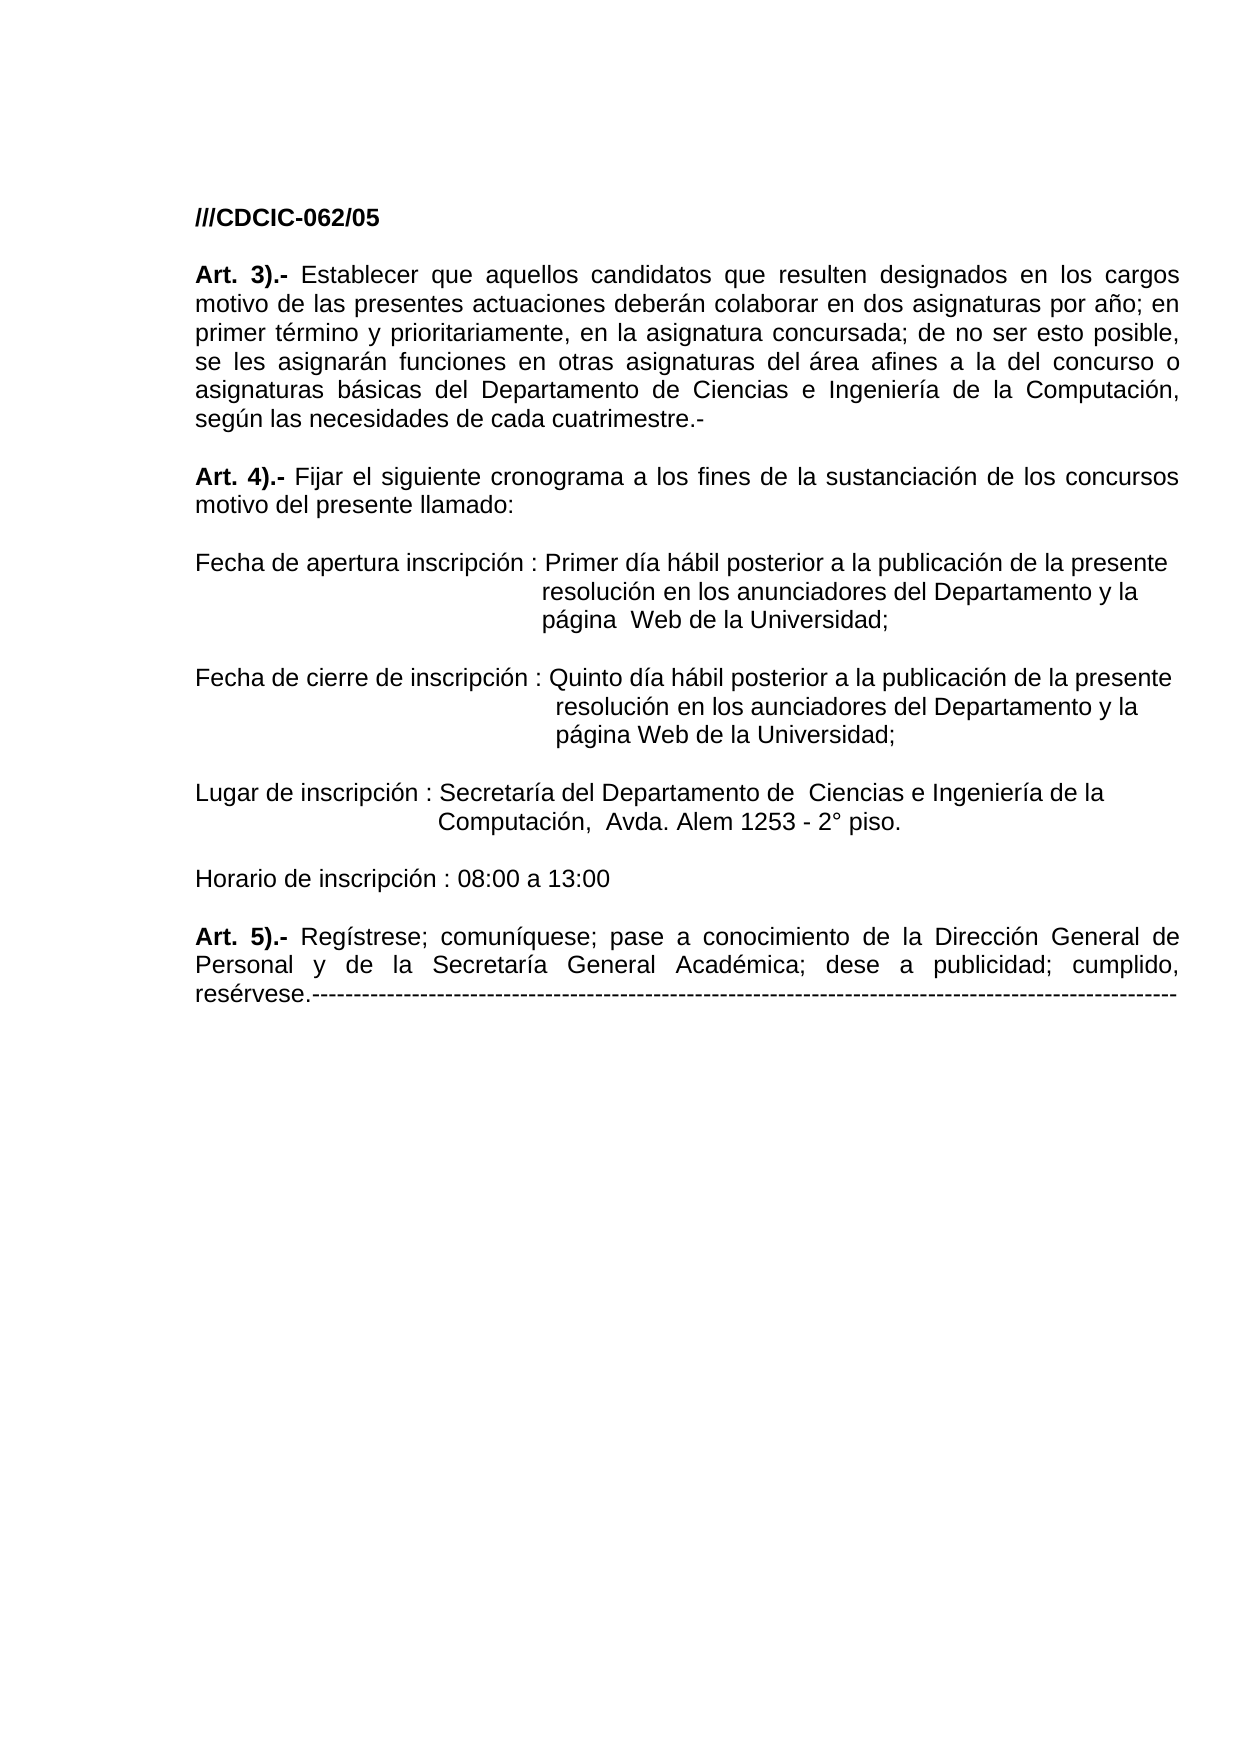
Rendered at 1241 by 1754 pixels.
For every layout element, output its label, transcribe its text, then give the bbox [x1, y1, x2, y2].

text página Web de la Universidad; [195, 720, 1181, 749]
subtitle ///CDCIC-062/05 [195, 203, 1181, 232]
text página Web de la Universidad; [195, 605, 1181, 634]
text resolución en los aunciadores del Departamento y la [195, 692, 1181, 720]
text Fecha de apertura inscripción : Primer día hábil posterior a la publicación de la presente [195, 548, 1181, 577]
text Art. 5).- Regístrese; comuníquese; pase a conocimiento de la Dirección General de Personal y de la Secretaría General Académica; dese a publicidad; cumplido, resérvese.-------------------------------------------------------------------------------------------------------- [195, 922, 1181, 1008]
text Art. 4).- Fijar el siguiente cronograma a los fines de la sustanciación de los concursos motivo del presente llamado: [195, 462, 1181, 519]
text resolución en los anunciadores del Departamento y la [195, 577, 1181, 605]
text Horario de inscripción : 08:00 a 13:00 [195, 864, 1181, 893]
text Art. 3).- Establecer que aquellos candidatos que resulten designados en los cargos motivo de las presentes actuaciones deberán colaborar en dos asignaturas por año; en primer término y prioritariamente, en la asignatura concursada; de no ser esto posible, se les asignarán funciones en otras asignaturas del área afines a la del concurso o asignaturas básicas del Departamento de Ciencias e Ingeniería de la Computación, según las necesidades de cada cuatrimestre.- [195, 260, 1181, 433]
text Lugar de inscripción : Secretaría del Departamento de Ciencias e Ingeniería de la [195, 778, 1181, 807]
text Fecha de cierre de inscripción : Quinto día hábil posterior a la publicación de la presente [195, 663, 1181, 692]
text Computación, Avda. Alem 1253 - 2° piso. [195, 807, 1181, 835]
